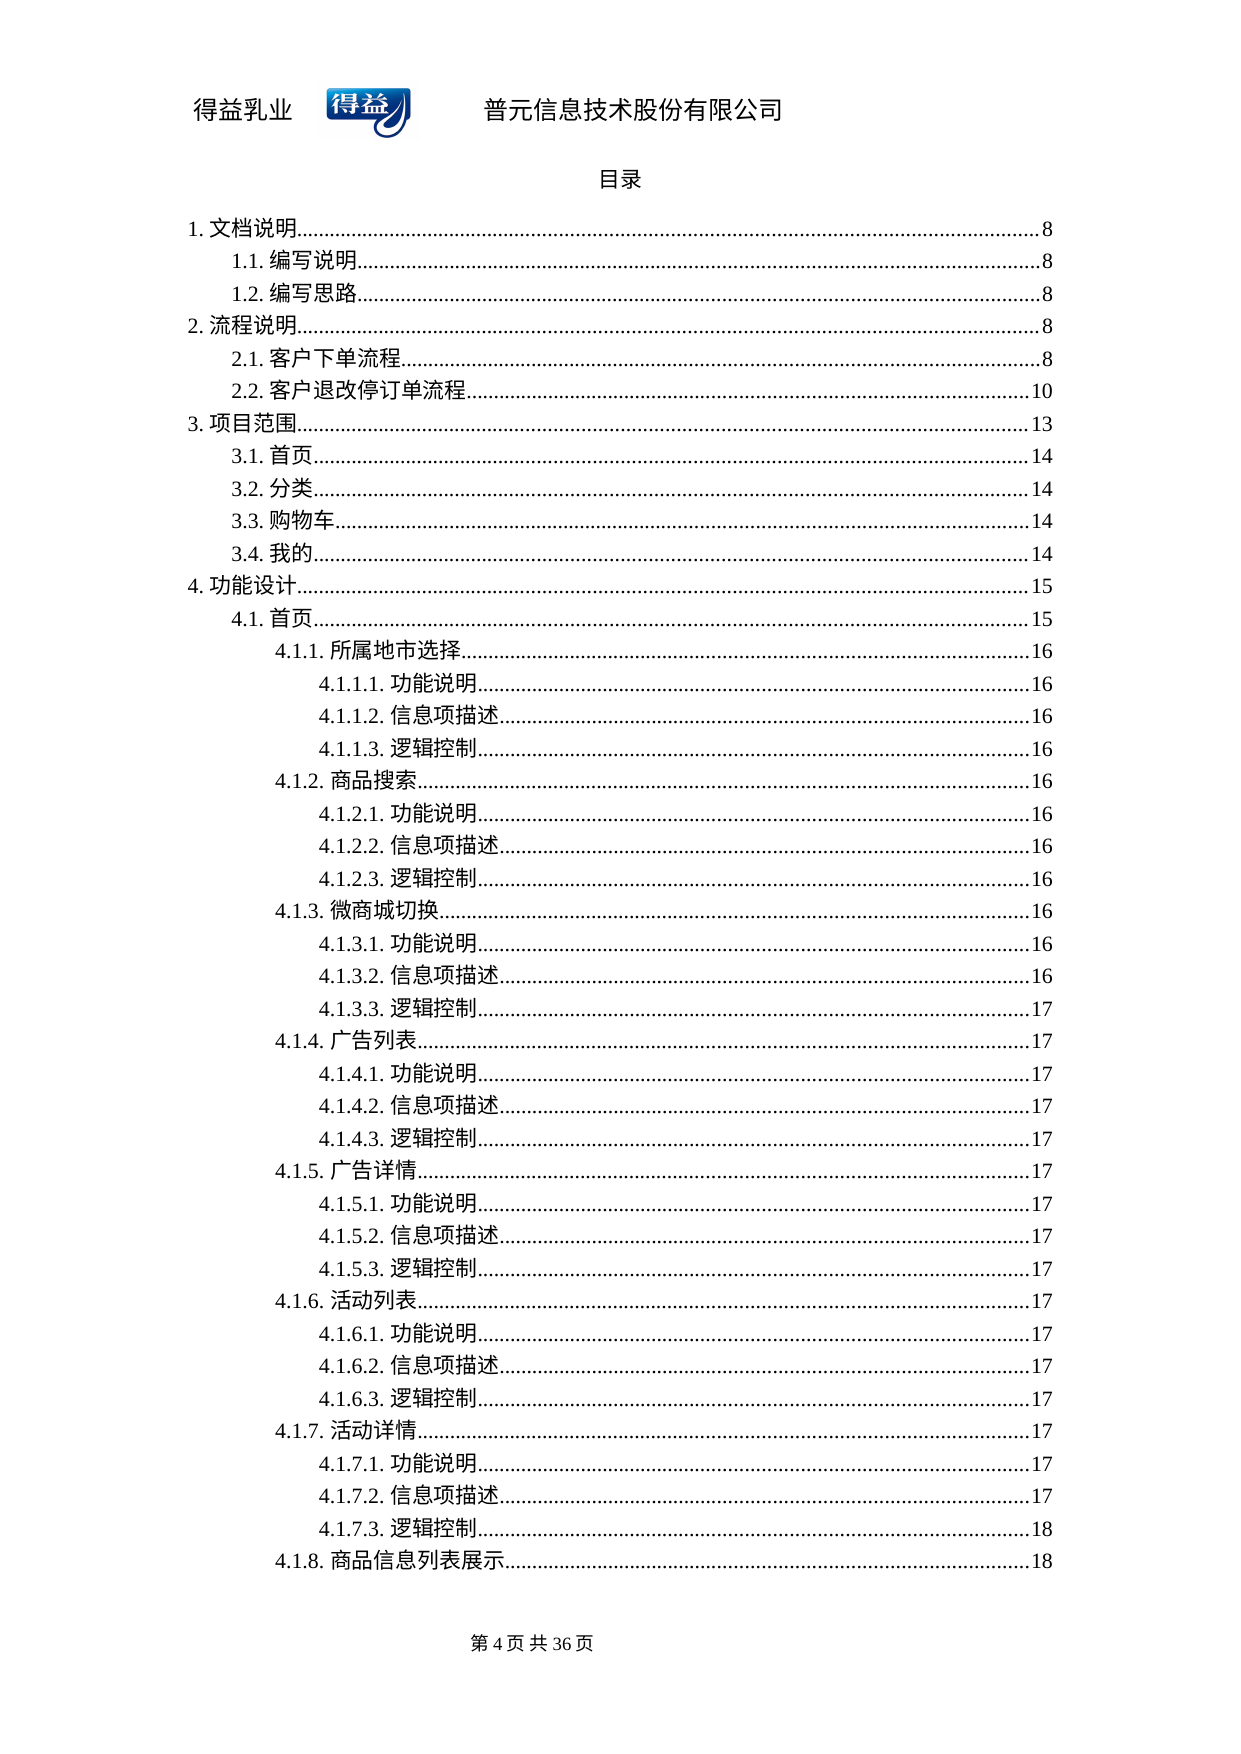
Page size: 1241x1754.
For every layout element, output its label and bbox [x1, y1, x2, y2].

picture [318, 80, 421, 141]
